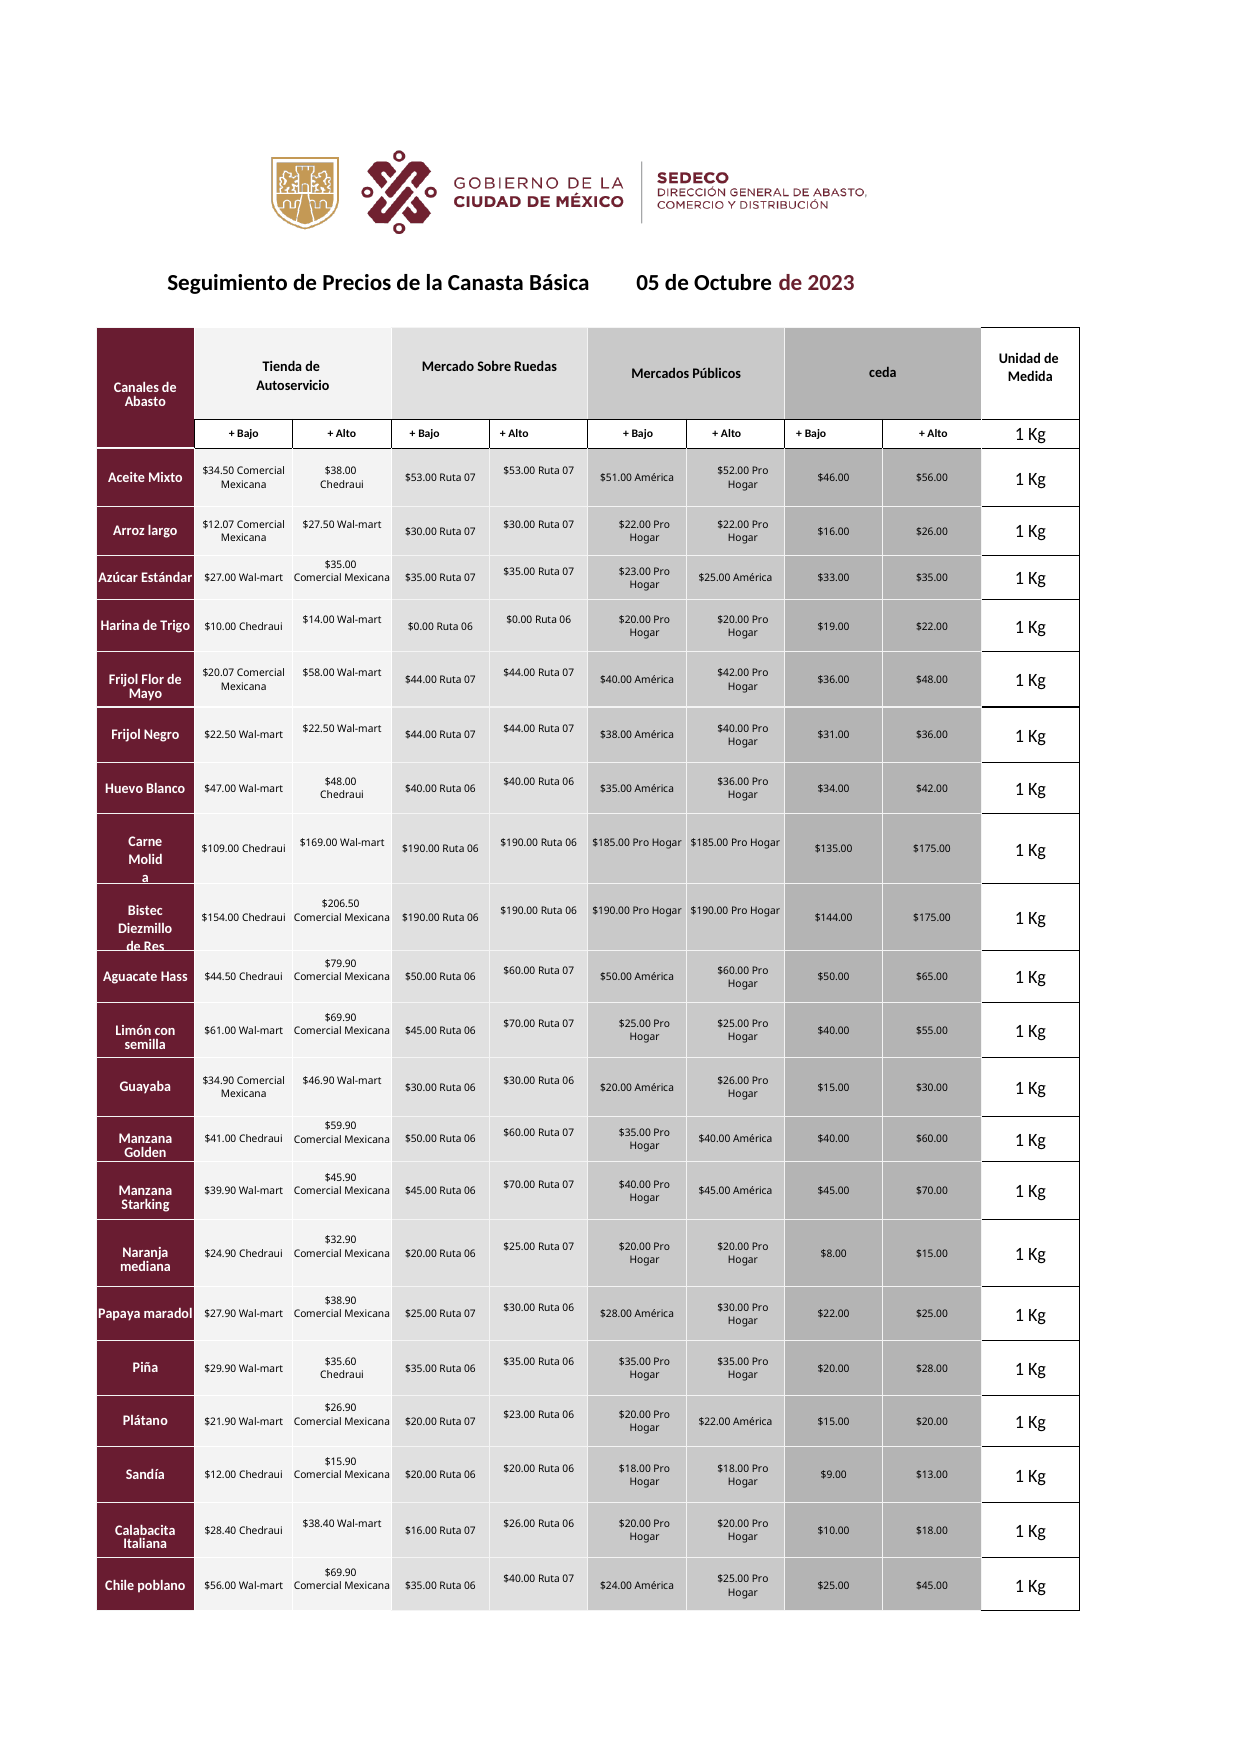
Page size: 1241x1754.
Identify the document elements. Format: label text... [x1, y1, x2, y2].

table_cell Naranja mediana [97, 1220, 194, 1286]
table_cell $29.90 Wal-mart [195, 1341, 292, 1395]
table_cell $30.00 Ruta 06 [392, 1058, 489, 1116]
table_cell 1 Kg [982, 1396, 1079, 1446]
table_cell $31.00 [785, 708, 882, 762]
table_cell $20.00 Pro Hogar [588, 1220, 686, 1286]
table_cell $20.00 Pro Hogar [588, 1396, 686, 1446]
table_cell $40.00 América [687, 1117, 784, 1161]
table_cell $9.00 [785, 1447, 882, 1502]
table_cell $20.00 [785, 1341, 882, 1395]
table_cell $65.00 [883, 951, 981, 1002]
table_cell 1 Kg [982, 814, 1079, 883]
table_cell $30.00 Ruta 07 [392, 507, 489, 555]
table_cell $36.00 Pro Hogar [687, 763, 784, 813]
table_cell Azúcar Estándar [97, 556, 194, 599]
table_cell $190.00 Pro Hogar [687, 884, 784, 950]
table_cell $40.00 Pro Hogar [687, 708, 784, 762]
table_cell $41.00 Chedraui [195, 1117, 292, 1161]
table_cell $60.00 Ruta 07 [490, 1117, 587, 1161]
table_cell $190.00 Ruta 06 [490, 814, 587, 883]
table_cell $30.00 Pro Hogar [687, 1287, 784, 1340]
table_cell $26.00 [883, 507, 981, 555]
table_cell $35.00 Ruta 07 [490, 556, 587, 599]
table_cell $25.00 Pro Hogar [687, 1003, 784, 1057]
table_cell $27.50 Wal-mart [293, 507, 391, 555]
picture [236, 117, 902, 267]
table_cell $69.90 Comercial Mexicana [293, 1003, 391, 1057]
table_cell $35.60 Chedraui [293, 1341, 391, 1395]
table_cell $20.00 Pro Hogar [687, 1220, 784, 1286]
table_cell $35.00 Ruta 06 [392, 1341, 489, 1395]
table_cell $20.00 Pro Hogar [687, 1503, 784, 1557]
table_cell $135.00 [785, 814, 882, 883]
table_cell $206.50 Comercial Mexicana [293, 884, 391, 950]
table_cell $28.40 Chedraui [195, 1503, 292, 1557]
table_cell + Bajo [588, 420, 686, 447]
table_cell $44.00 Ruta 07 [490, 708, 587, 762]
table_cell $109.00 Chedraui [195, 814, 292, 883]
table_cell 1 Kg [982, 507, 1079, 555]
table_cell 1 Kg [982, 600, 1079, 651]
table_cell $32.90 Comercial Mexicana [293, 1220, 391, 1286]
table_cell $35.00 [883, 556, 981, 599]
table_cell 1 Kg [982, 1287, 1079, 1340]
table_cell $58.00 Wal-mart [293, 652, 391, 706]
table_cell $175.00 [883, 884, 981, 950]
table_cell $25.00 Ruta 07 [392, 1287, 489, 1340]
table_cell $190.00 Ruta 06 [392, 884, 489, 950]
table_cell $35.00 América [588, 763, 686, 813]
table_cell $30.00 Ruta 06 [490, 1287, 587, 1340]
table_cell $10.00 [785, 1503, 882, 1557]
table_cell $25.00 Pro Hogar [588, 1003, 686, 1057]
table_cell $53.00 Ruta 07 [392, 449, 489, 506]
table_cell $26.00 Pro Hogar [687, 1058, 784, 1116]
table_cell $79.90 Comercial Mexicana [293, 951, 391, 1002]
table_cell $30.00 [883, 1058, 981, 1116]
table_cell $0.00 Ruta 06 [392, 600, 489, 651]
table_cell $25.00 América [687, 556, 784, 599]
table_cell $25.00 [785, 1558, 882, 1610]
table_cell 1 Kg [982, 449, 1079, 506]
table_cell $20.07 Comercial Mexicana [195, 652, 292, 706]
table_cell Manzana Golden [97, 1117, 194, 1161]
table_cell $16.00 [785, 507, 882, 555]
table_header ceda [785, 328, 981, 419]
table_cell $50.00 [785, 951, 882, 1002]
table_cell $34.00 [785, 763, 882, 813]
table_cell $35.00 Ruta 06 [392, 1558, 489, 1610]
table_cell $20.00 Pro Hogar [588, 1503, 686, 1557]
table_cell $70.00 [883, 1162, 981, 1219]
table_cell $27.90 Wal-mart [195, 1287, 292, 1340]
table_header Mercados Públicos [588, 328, 784, 419]
table_cell $38.40 Wal-mart [293, 1503, 391, 1557]
table_header Tienda de Autoservicio [195, 328, 391, 419]
table_cell $12.07 Comercial Mexicana [195, 507, 292, 555]
table_cell $45.00 [785, 1162, 882, 1219]
table_cell 1 Kg [982, 1117, 1079, 1161]
table_cell $40.00 Ruta 06 [490, 763, 587, 813]
table_cell + Alto [687, 420, 784, 447]
table_cell $45.00 Ruta 06 [392, 1162, 489, 1219]
table_cell $18.00 Pro Hogar [687, 1447, 784, 1502]
table_cell $20.00 Ruta 06 [392, 1447, 489, 1502]
table_cell Arroz largo [97, 507, 194, 555]
table_cell $20.00 Ruta 06 [392, 1220, 489, 1286]
table_cell $33.00 [785, 556, 882, 599]
table_cell $42.00 Pro Hogar [687, 652, 784, 706]
table_cell 1 Kg [982, 708, 1079, 762]
table_cell $0.00 Ruta 06 [490, 600, 587, 651]
table_cell $28.00 América [588, 1287, 686, 1340]
table_cell $26.90 Comercial Mexicana [293, 1396, 391, 1446]
table_cell $38.00 América [588, 708, 686, 762]
table_cell $69.90 Comercial Mexicana [293, 1558, 391, 1610]
table_cell $15.00 [785, 1396, 882, 1446]
table_cell $45.90 Comercial Mexicana [293, 1162, 391, 1219]
table_cell $24.90 Chedraui [195, 1220, 292, 1286]
table_cell + Bajo [392, 420, 489, 447]
table_cell $45.00 América [687, 1162, 784, 1219]
table_cell $190.00 Ruta 06 [490, 884, 587, 950]
table_cell $15.00 [883, 1220, 981, 1286]
table_cell Sandía [97, 1447, 194, 1502]
table_cell $51.00 América [588, 449, 686, 506]
table_cell $60.00 [883, 1117, 981, 1161]
table_cell $26.00 Ruta 06 [490, 1503, 587, 1557]
table_cell 1 Kg [982, 1162, 1079, 1219]
table_cell $27.00 Wal-mart [195, 556, 292, 599]
table_cell Guayaba [97, 1058, 194, 1116]
table_cell Papaya maradol [97, 1287, 194, 1340]
table_cell $8.00 [785, 1220, 882, 1286]
table_cell $25.00 [883, 1287, 981, 1340]
table_cell 1 Kg [982, 1058, 1079, 1116]
table_cell $35.00 Comercial Mexicana [293, 556, 391, 599]
table_cell Frijol Negro [97, 708, 194, 762]
table_cell $50.00 Ruta 06 [392, 1117, 489, 1161]
table_cell $61.00 Wal-mart [195, 1003, 292, 1057]
table_cell $46.00 [785, 449, 882, 506]
table_cell $22.50 Wal-mart [195, 708, 292, 762]
table_cell $190.00 Ruta 06 [392, 814, 489, 883]
table_cell $22.00 [883, 600, 981, 651]
table_cell $22.50 Wal-mart [293, 708, 391, 762]
table_cell Huevo Blanco [97, 763, 194, 813]
table_cell $22.00 Pro Hogar [588, 507, 686, 555]
table_cell $15.00 [785, 1058, 882, 1116]
table_cell $18.00 [883, 1503, 981, 1557]
table_cell $20.00 Pro Hogar [687, 600, 784, 651]
table_cell $52.00 Pro Hogar [687, 449, 784, 506]
table_cell $56.00 Wal-mart [195, 1558, 292, 1610]
table_cell $15.90 Comercial Mexicana [293, 1447, 391, 1502]
table_cell $13.00 [883, 1447, 981, 1502]
table_cell $38.90 Comercial Mexicana [293, 1287, 391, 1340]
table_cell $42.00 [883, 763, 981, 813]
table_cell Aguacate Hass [97, 951, 194, 1002]
table_cell Piña [97, 1341, 194, 1395]
table_cell Calabacita Italiana [97, 1503, 194, 1557]
table_cell $40.00 Pro Hogar [588, 1162, 686, 1219]
table_cell $38.00 Chedraui [293, 449, 391, 506]
table_cell $14.00 Wal-mart [293, 600, 391, 651]
table_cell 1 Kg [982, 951, 1079, 1002]
table_cell $175.00 [883, 814, 981, 883]
table_cell + Alto [490, 420, 587, 447]
table_cell $12.00 Chedraui [195, 1447, 292, 1502]
table_cell $18.00 Pro Hogar [588, 1447, 686, 1502]
table_cell 1 Kg [982, 1447, 1079, 1502]
table_cell $20.00 [883, 1396, 981, 1446]
table_cell Aceite Mixto [97, 449, 194, 506]
table_cell $45.00 Ruta 06 [392, 1003, 489, 1057]
table_cell 1 Kg [982, 556, 1079, 599]
table_cell $40.00 [785, 1117, 882, 1161]
table_cell $25.00 Ruta 07 [490, 1220, 587, 1286]
table_cell Manzana Starking [97, 1162, 194, 1219]
table_cell $16.00 Ruta 07 [392, 1503, 489, 1557]
table_cell $10.00 Chedraui [195, 600, 292, 651]
table_cell Limón con semilla [97, 1003, 194, 1057]
table_cell $20.00 Pro Hogar [588, 600, 686, 651]
table_cell + Bajo [195, 420, 292, 447]
table_cell + Alto [883, 420, 981, 447]
table_cell $47.00 Wal-mart [195, 763, 292, 813]
table_cell $185.00 Pro Hogar [588, 814, 686, 883]
table_cell $40.00 América [588, 652, 686, 706]
table_cell Plátano [97, 1396, 194, 1446]
table_cell $22.00 Pro Hogar [687, 507, 784, 555]
table_cell $50.00 América [588, 951, 686, 1002]
table_cell Bistec Diezmillo de Res [97, 884, 194, 950]
table_cell $44.00 Ruta 07 [392, 708, 489, 762]
table_cell 1 Kg [982, 1341, 1079, 1395]
table_cell 1 Kg [982, 1558, 1079, 1610]
table_cell $55.00 [883, 1003, 981, 1057]
table_cell $70.00 Ruta 07 [490, 1162, 587, 1219]
table_cell $56.00 [883, 449, 981, 506]
text Seguimiento de Precios de la Canasta Básica 05 de Octubre de 2023 [167, 272, 1090, 295]
table_cell $45.00 [883, 1558, 981, 1610]
table_cell $39.90 Wal-mart [195, 1162, 292, 1219]
table_cell $24.00 América [588, 1558, 686, 1610]
table_cell 1 Kg [982, 763, 1079, 813]
table_cell $190.00 Pro Hogar [588, 884, 686, 950]
table_cell $36.00 [785, 652, 882, 706]
table_cell 1 Kg [982, 884, 1079, 950]
table_cell $35.00 Ruta 07 [392, 556, 489, 599]
table_cell $46.90 Wal-mart [293, 1058, 391, 1116]
table_cell 1 Kg [982, 652, 1079, 706]
table_cell $53.00 Ruta 07 [490, 449, 587, 506]
table_cell $22.00 América [687, 1396, 784, 1446]
table_cell $34.90 Comercial Mexicana [195, 1058, 292, 1116]
table_header Mercado Sobre Ruedas [392, 328, 587, 419]
table_cell + Alto [293, 420, 391, 447]
table_cell $48.00 Chedraui [293, 763, 391, 813]
table_cell $23.00 Pro Hogar [588, 556, 686, 599]
table_cell $59.90 Comercial Mexicana [293, 1117, 391, 1161]
table_cell 1 Kg [982, 1003, 1079, 1057]
table_header Unidad de Medida [982, 328, 1079, 419]
table_cell $154.00 Chedraui [195, 884, 292, 950]
table_cell Carne Molida Sirloin 90-10 [97, 814, 194, 883]
table_cell 1 Kg [982, 1503, 1079, 1557]
table_cell $20.00 Ruta 06 [490, 1447, 587, 1502]
table_cell $35.00 Pro Hogar [588, 1117, 686, 1161]
table_cell $19.00 [785, 600, 882, 651]
table_cell $35.00 Pro Hogar [588, 1341, 686, 1395]
table_cell $21.90 Wal-mart [195, 1396, 292, 1446]
table_cell $20.00 Ruta 07 [392, 1396, 489, 1446]
table_cell $36.00 [883, 708, 981, 762]
table_cell $44.00 Ruta 07 [490, 652, 587, 706]
table_cell $40.00 [785, 1003, 882, 1057]
table_cell $23.00 Ruta 06 [490, 1396, 587, 1446]
table_cell $34.50 Comercial Mexicana [195, 449, 292, 506]
table_cell Frijol Flor de Mayo [97, 652, 194, 706]
table_cell $35.00 Ruta 06 [490, 1341, 587, 1395]
table_cell + Bajo [785, 420, 882, 447]
table_cell $30.00 Ruta 06 [490, 1058, 587, 1116]
table_cell $48.00 [883, 652, 981, 706]
table_cell 1 Kg [982, 420, 1079, 447]
table_cell $60.00 Ruta 07 [490, 951, 587, 1002]
table_cell Harina de Trigo [97, 600, 194, 651]
table_cell $35.00 Pro Hogar [687, 1341, 784, 1395]
table_header Canales de Abasto [97, 328, 194, 447]
table_cell $30.00 Ruta 07 [490, 507, 587, 555]
table_cell $40.00 Ruta 07 [490, 1558, 587, 1610]
table_cell $144.00 [785, 884, 882, 950]
table_cell $44.00 Ruta 07 [392, 652, 489, 706]
table_cell $44.50 Chedraui [195, 951, 292, 1002]
table_cell $40.00 Ruta 06 [392, 763, 489, 813]
table_cell $70.00 Ruta 07 [490, 1003, 587, 1057]
table_cell $20.00 América [588, 1058, 686, 1116]
table_cell $169.00 Wal-mart [293, 814, 391, 883]
table_cell $185.00 Pro Hogar [687, 814, 784, 883]
table_cell $22.00 [785, 1287, 882, 1340]
table_cell Chile poblano [97, 1558, 194, 1610]
table_cell $50.00 Ruta 06 [392, 951, 489, 1002]
table_cell $28.00 [883, 1341, 981, 1395]
table_cell 1 Kg [982, 1220, 1079, 1286]
table_cell $60.00 Pro Hogar [687, 951, 784, 1002]
table_cell $25.00 Pro Hogar [687, 1558, 784, 1610]
